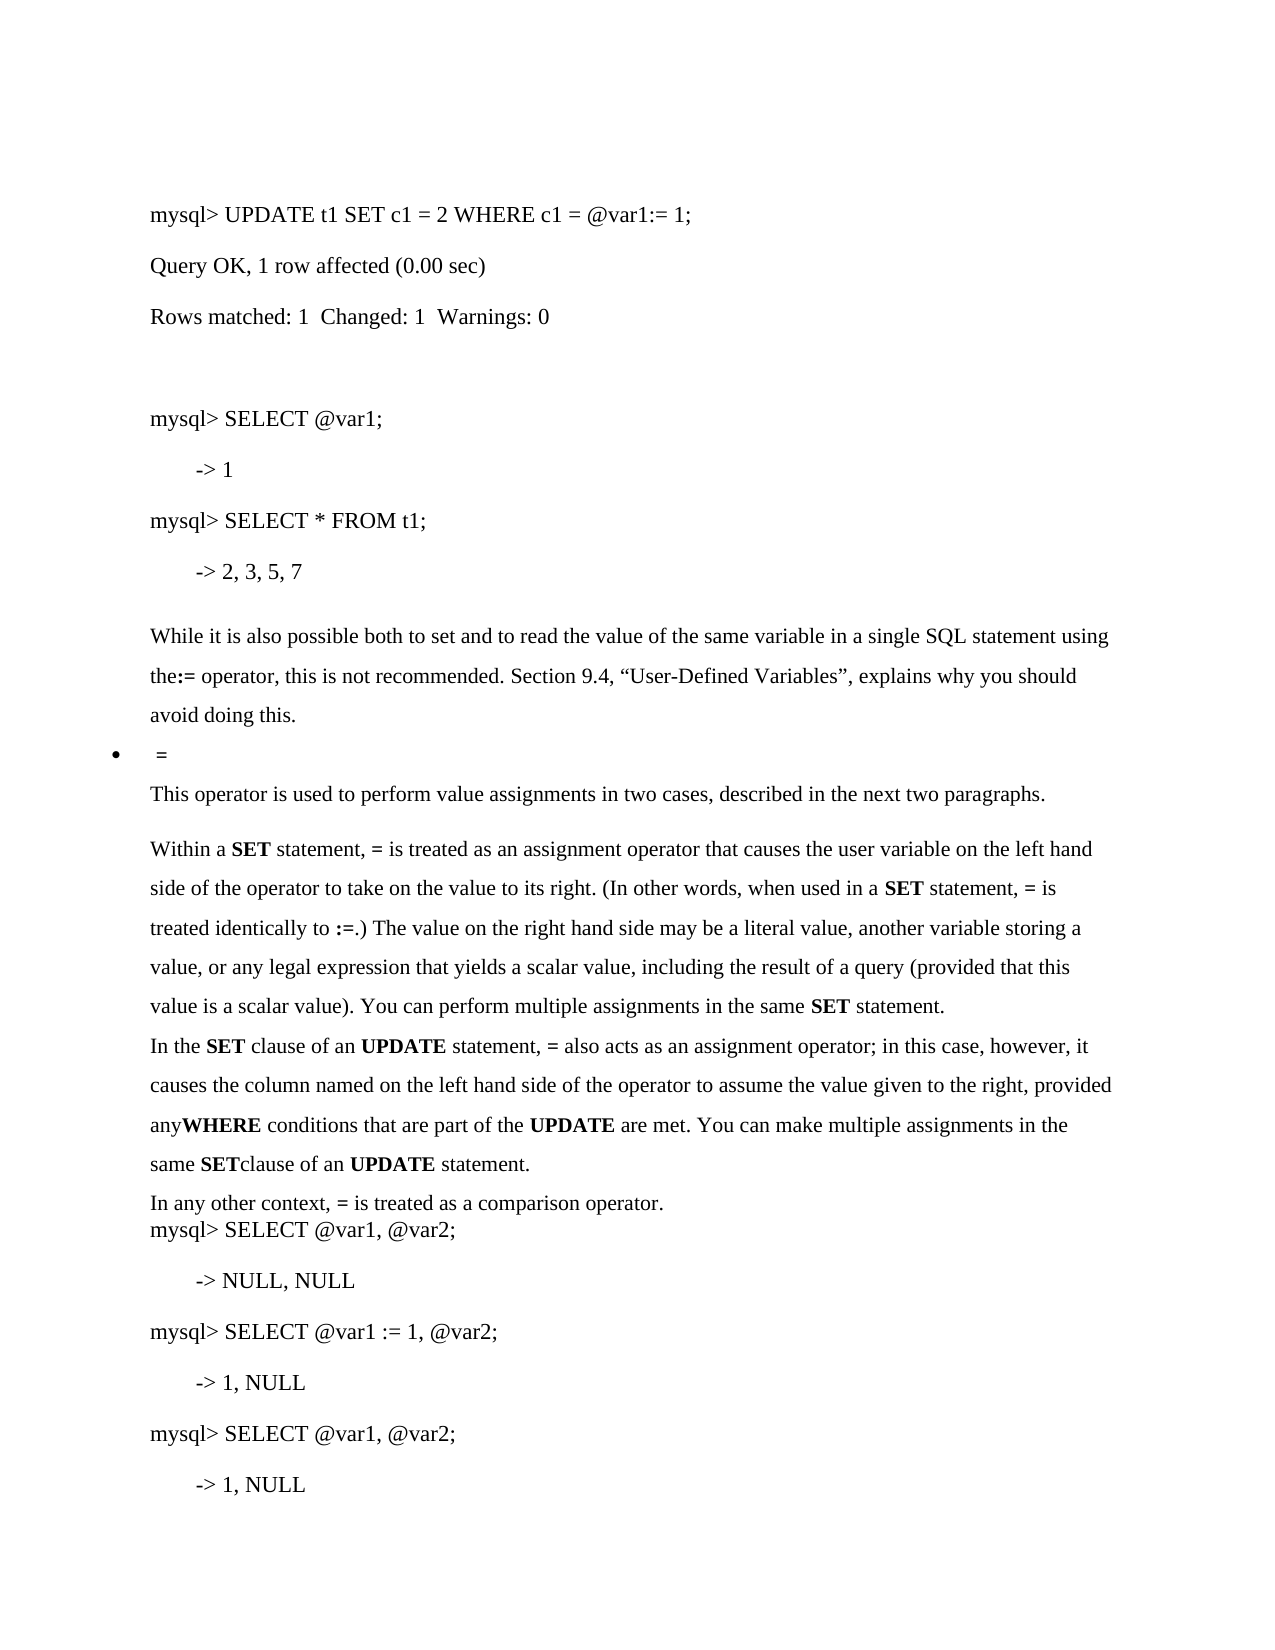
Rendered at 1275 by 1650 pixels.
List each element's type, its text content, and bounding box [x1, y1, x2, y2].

text Query OK, 1 row affected (0.00 sec) [150, 252, 1125, 278]
text -> 2, 3, 5, 7 [150, 558, 1125, 585]
text -> 1 [150, 456, 1125, 483]
text -> 1, NULL [150, 1471, 1125, 1497]
text mysql> SELECT @var1, @var2; [150, 1420, 1125, 1446]
text mysql> SELECT * FROM t1; [150, 507, 1125, 534]
text mysql> UPDATE t1 SET c1 = 2 WHERE c1 = @var1:= 1; [150, 201, 1125, 227]
text This operator is used to perform value assignments in two cases, described in the next two paragraphs. [150, 767, 1119, 806]
text mysql> SELECT @var1 := 1, @var2; [150, 1318, 1125, 1344]
text Rows matched: 1 Changed: 1 Warnings: 0 [150, 303, 1125, 329]
text mysql> SELECT @var1, @var2; [150, 1216, 1125, 1242]
list = [112, 727, 1119, 767]
text mysql> SELECT @var1; [150, 405, 1125, 432]
text Within a SET statement, = is treated as an assignment operator that causes the user variable on the left hand side of the operator to take on the value to its right. (In other words, when used in a SET statement, = is treated identically to :=.) The value on the right hand side may be a literal value, another variable storing a value, or any legal expression that yields a scalar value, including the result of a query (provided that this value is a scalar value). You can perform multiple assignments in the same SET statement. [150, 822, 1119, 1019]
text While it is also possible both to set and to read the value of the same variable in a single SQL statement using the:= operator, this is not recommended. Section 9.4, “User-Defined Variables”, explains why you should avoid doing this. [150, 609, 1119, 727]
text In any other context, = is treated as a comparison operator. [150, 1176, 1119, 1216]
text -> NULL, NULL [150, 1267, 1125, 1293]
text In the SET clause of an UPDATE statement, = also acts as an assignment operator; in this case, however, it causes the column named on the left hand side of the operator to assume the value given to the right, provided anyWHERE conditions that are part of the UPDATE are met. You can make multiple assignments in the same SETclause of an UPDATE statement. [150, 1019, 1119, 1176]
text -> 1, NULL [150, 1369, 1125, 1395]
